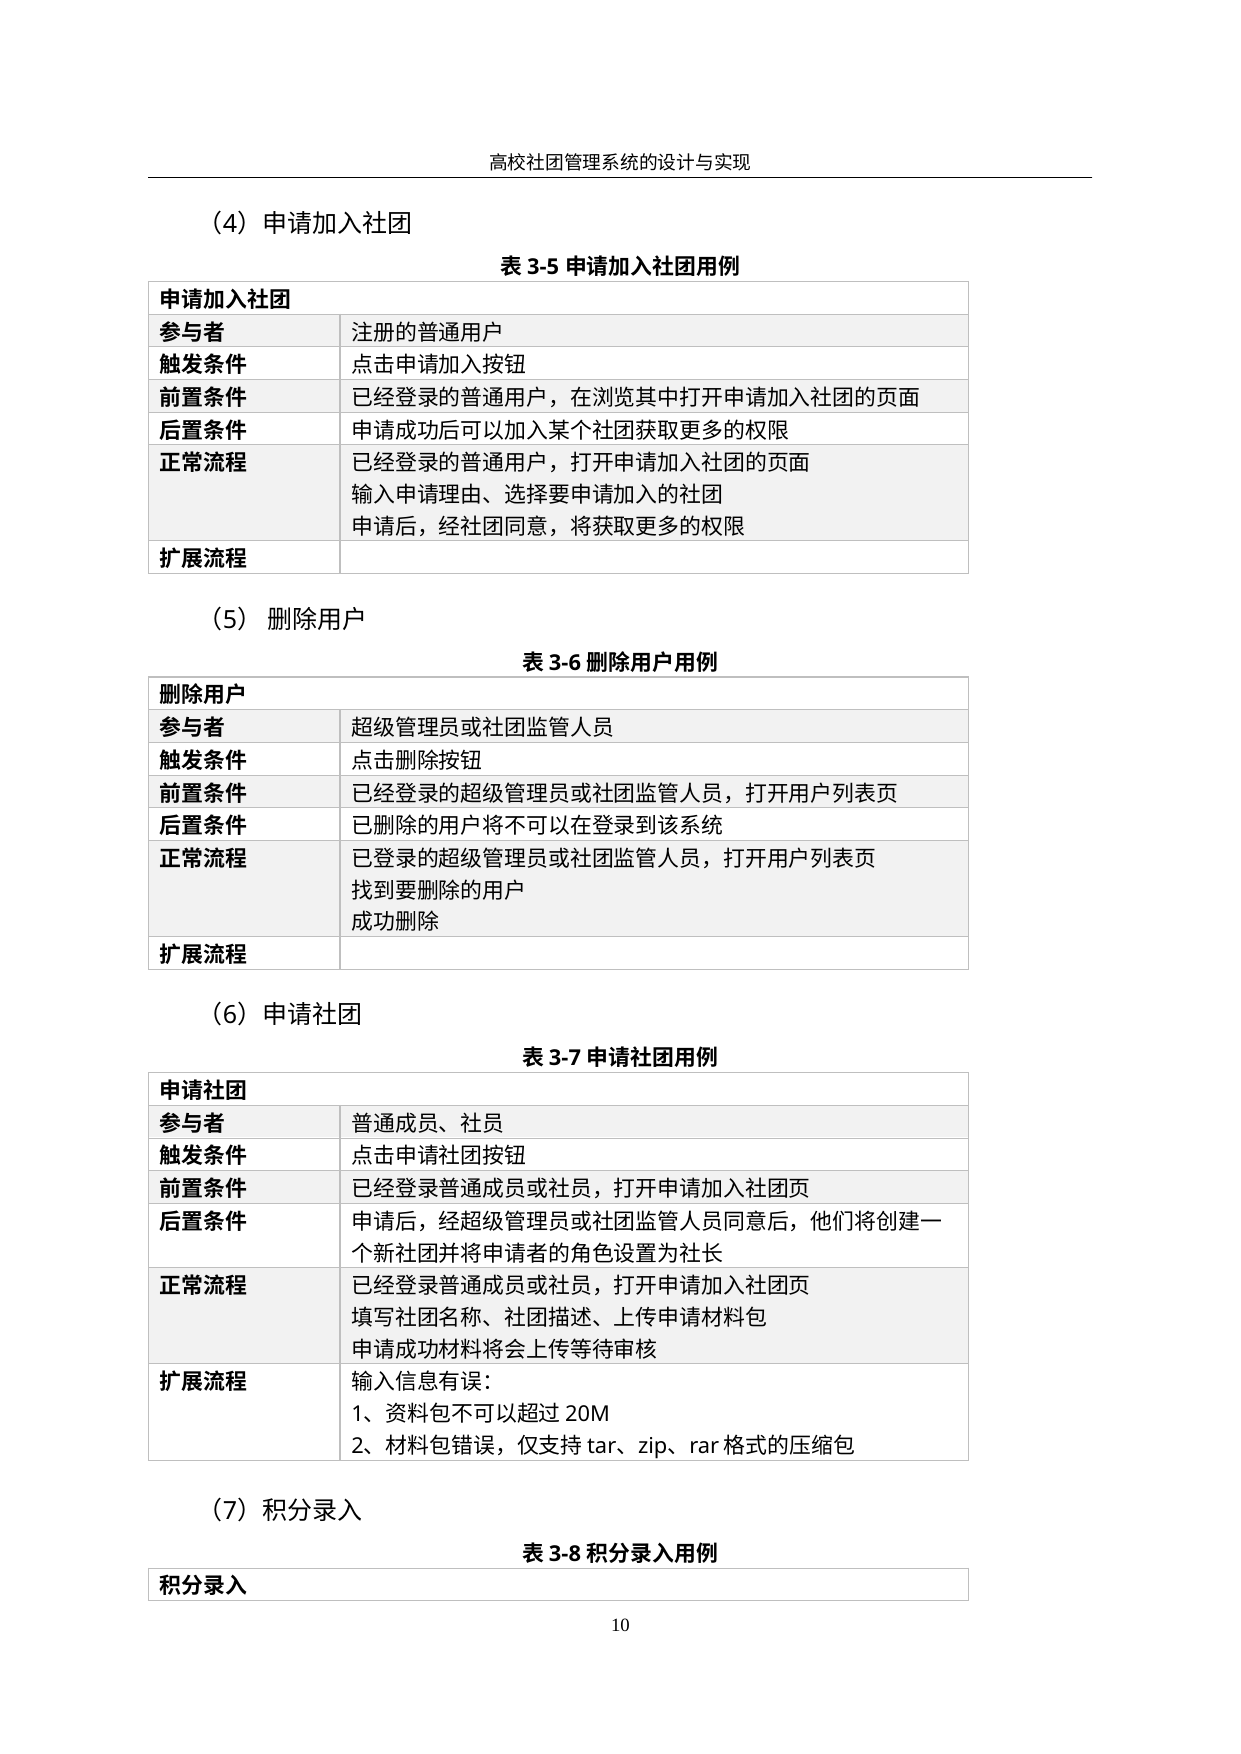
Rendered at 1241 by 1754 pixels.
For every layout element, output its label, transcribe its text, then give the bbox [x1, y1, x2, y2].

table_cell 申请成功后可以加入某个社团获取更多的权限 [341, 413, 968, 444]
table_cell 已经登录的普通用户，在浏览其中打开申请加入社团的页面 [341, 380, 968, 412]
table_cell 已登录的超级管理员或社团监管人员，打开用户列表页 找到要删除的用户 成功删除 [341, 841, 968, 936]
table_cell 正常流程 [149, 1268, 339, 1363]
table_cell 后置条件 [149, 808, 339, 840]
text 表3-5 申请加入社团用例 [148, 249, 1092, 281]
table_cell 已删除的用户将不可以在登录到该系统 [341, 808, 968, 840]
table_cell [341, 937, 968, 969]
table_cell 触发条件 [149, 347, 339, 379]
table_cell 已经登录普通成员或社员，打开申请加入社团页 [341, 1171, 968, 1203]
table_cell 普通成员、社员 [341, 1106, 968, 1137]
table_cell 已经登录的普通用户，打开申请加入社团的页面 输入申请理由、选择要申请加入的社团 申请后，经社团同意，将获取更多的权限 [341, 445, 968, 540]
table_cell 注册的普通用户 [341, 315, 968, 346]
table_header 积分录入 [149, 1569, 968, 1600]
table_cell 参与者 [149, 315, 339, 346]
table_cell 正常流程 [149, 841, 339, 936]
table_cell 前置条件 [149, 1171, 339, 1203]
table_cell 前置条件 [149, 776, 339, 807]
table_cell 超级管理员或社团监管人员 [341, 710, 968, 742]
table_cell 正常流程 [149, 445, 339, 540]
table_cell 参与者 [149, 710, 339, 742]
text （4）申请加入社团 [148, 204, 1092, 240]
table_cell 点击申请社团按钮 [341, 1139, 968, 1170]
table_header 申请社团 [149, 1073, 968, 1105]
table_cell 触发条件 [149, 743, 339, 774]
table_cell 点击申请加入按钮 [341, 347, 968, 379]
text 表3-6 删除用户用例 [148, 645, 1092, 676]
text 表3-8 积分录入用例 [148, 1536, 1092, 1567]
table_cell 已经登录的超级管理员或社团监管人员，打开用户列表页 [341, 776, 968, 807]
table_cell 扩展流程 [149, 937, 339, 969]
table_cell 扩展流程 [149, 1364, 339, 1459]
text （7）积分录入 [148, 1490, 1092, 1527]
text （5） 删除用户 [148, 599, 1092, 636]
table_cell 后置条件 [149, 1204, 339, 1267]
table_cell 前置条件 [149, 380, 339, 412]
text 表3-7 申请社团用例 [148, 1040, 1092, 1072]
table_cell 申请后，经超级管理员或社团监管人员同意后，他们将创建一个新社团并将申请者的角色设置为社长 [341, 1204, 968, 1267]
table_cell 后置条件 [149, 413, 339, 444]
table_cell [341, 541, 968, 573]
table_header 删除用户 [149, 678, 968, 709]
table_cell 触发条件 [149, 1139, 339, 1170]
table_header 申请加入社团 [149, 282, 968, 313]
text （6）申请社团 [148, 995, 1092, 1031]
table_cell 输入信息有误： 1、资料包不可以超过20M 2、材料包错误，仅支持tar、zip、rar格式的压缩包 [341, 1364, 968, 1459]
table_cell 点击删除按钮 [341, 743, 968, 774]
table_cell 扩展流程 [149, 541, 339, 573]
table_cell 参与者 [149, 1106, 339, 1137]
table_cell 已经登录普通成员或社员，打开申请加入社团页 填写社团名称、社团描述、上传申请材料包 申请成功材料将会上传等待审核 [341, 1268, 968, 1363]
